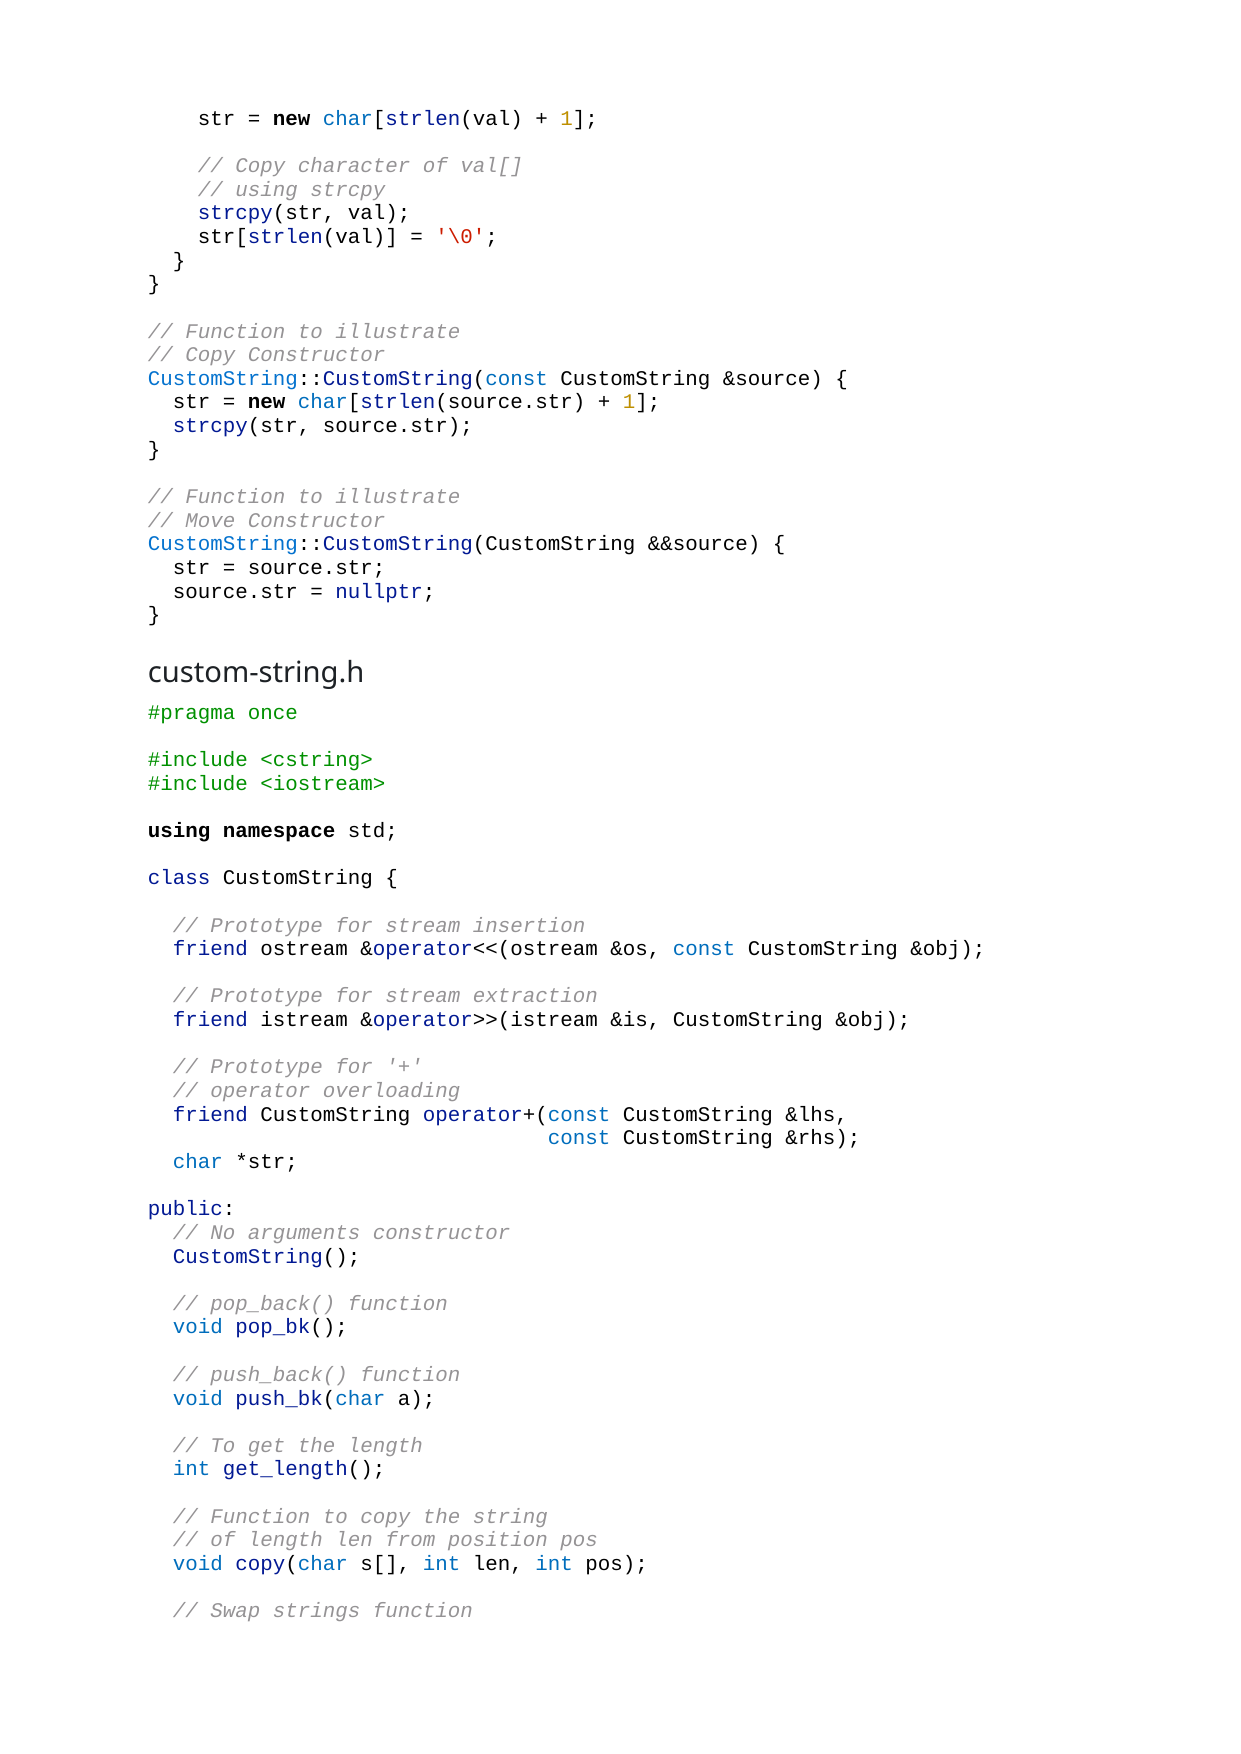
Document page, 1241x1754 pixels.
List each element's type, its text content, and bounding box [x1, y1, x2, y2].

text strcpy(str, source.str); [148, 415, 1152, 439]
text using namespace std; [148, 820, 1152, 844]
text // Move Constructor [148, 510, 1152, 533]
text } [148, 439, 1152, 462]
text class CustomString { [148, 867, 1152, 891]
text #pragma once [148, 702, 1152, 725]
text strcpy(str, val); [148, 202, 1152, 226]
text // Prototype for stream insertion [148, 914, 1152, 938]
text // of length len from position pos [148, 1529, 1152, 1553]
text int get_length(); [148, 1458, 1152, 1482]
text } [148, 604, 1152, 628]
text // Function to illustrate [148, 321, 1152, 344]
text source.str = nullptr; [148, 581, 1152, 604]
text void pop_bk(); [148, 1317, 1152, 1340]
text #include <cstring> [148, 749, 1152, 773]
text CustomString(); [148, 1246, 1152, 1269]
text public: [148, 1198, 1152, 1222]
text friend ostream &operator<<(ostream &os, const CustomString &obj); [148, 938, 1152, 962]
text // operator overloading [148, 1080, 1152, 1104]
text // Swap strings function [148, 1600, 1152, 1624]
text } [148, 273, 1152, 297]
text #include <iostream> [148, 773, 1152, 796]
text str[strlen(val)] = '\0'; [148, 226, 1152, 250]
text // Prototype for '+' [148, 1056, 1152, 1080]
text CustomString::CustomString(CustomString &&source) { [148, 533, 1152, 557]
text // To get the length [148, 1435, 1152, 1458]
text char *str; [148, 1151, 1152, 1175]
text // No arguments constructor [148, 1222, 1152, 1246]
text // Prototype for stream extraction [148, 986, 1152, 1009]
text // using strcpy [148, 179, 1152, 202]
text } [148, 250, 1152, 273]
text friend CustomString operator+(const CustomString &lhs, [148, 1104, 1152, 1127]
text // Function to copy the string [148, 1506, 1152, 1529]
text str = new char[strlen(source.str) + 1]; [148, 392, 1152, 415]
text // push_back() function [148, 1364, 1152, 1387]
text void push_bk(char a); [148, 1387, 1152, 1411]
text CustomString::CustomString(const CustomString &source) { [148, 368, 1152, 392]
text // pop_back() function [148, 1293, 1152, 1317]
text // Function to illustrate [148, 486, 1152, 510]
text custom-string.h [148, 652, 1152, 691]
text // Copy character of val[] [148, 155, 1152, 179]
text str = new char[strlen(val) + 1]; [148, 108, 1152, 131]
text void copy(char s[], int len, int pos); [148, 1553, 1152, 1577]
text str = source.str; [148, 557, 1152, 581]
text friend istream &operator>>(istream &is, CustomString &obj); [148, 1009, 1152, 1033]
text // Copy Constructor [148, 344, 1152, 368]
text const CustomString &rhs); [148, 1127, 1152, 1151]
